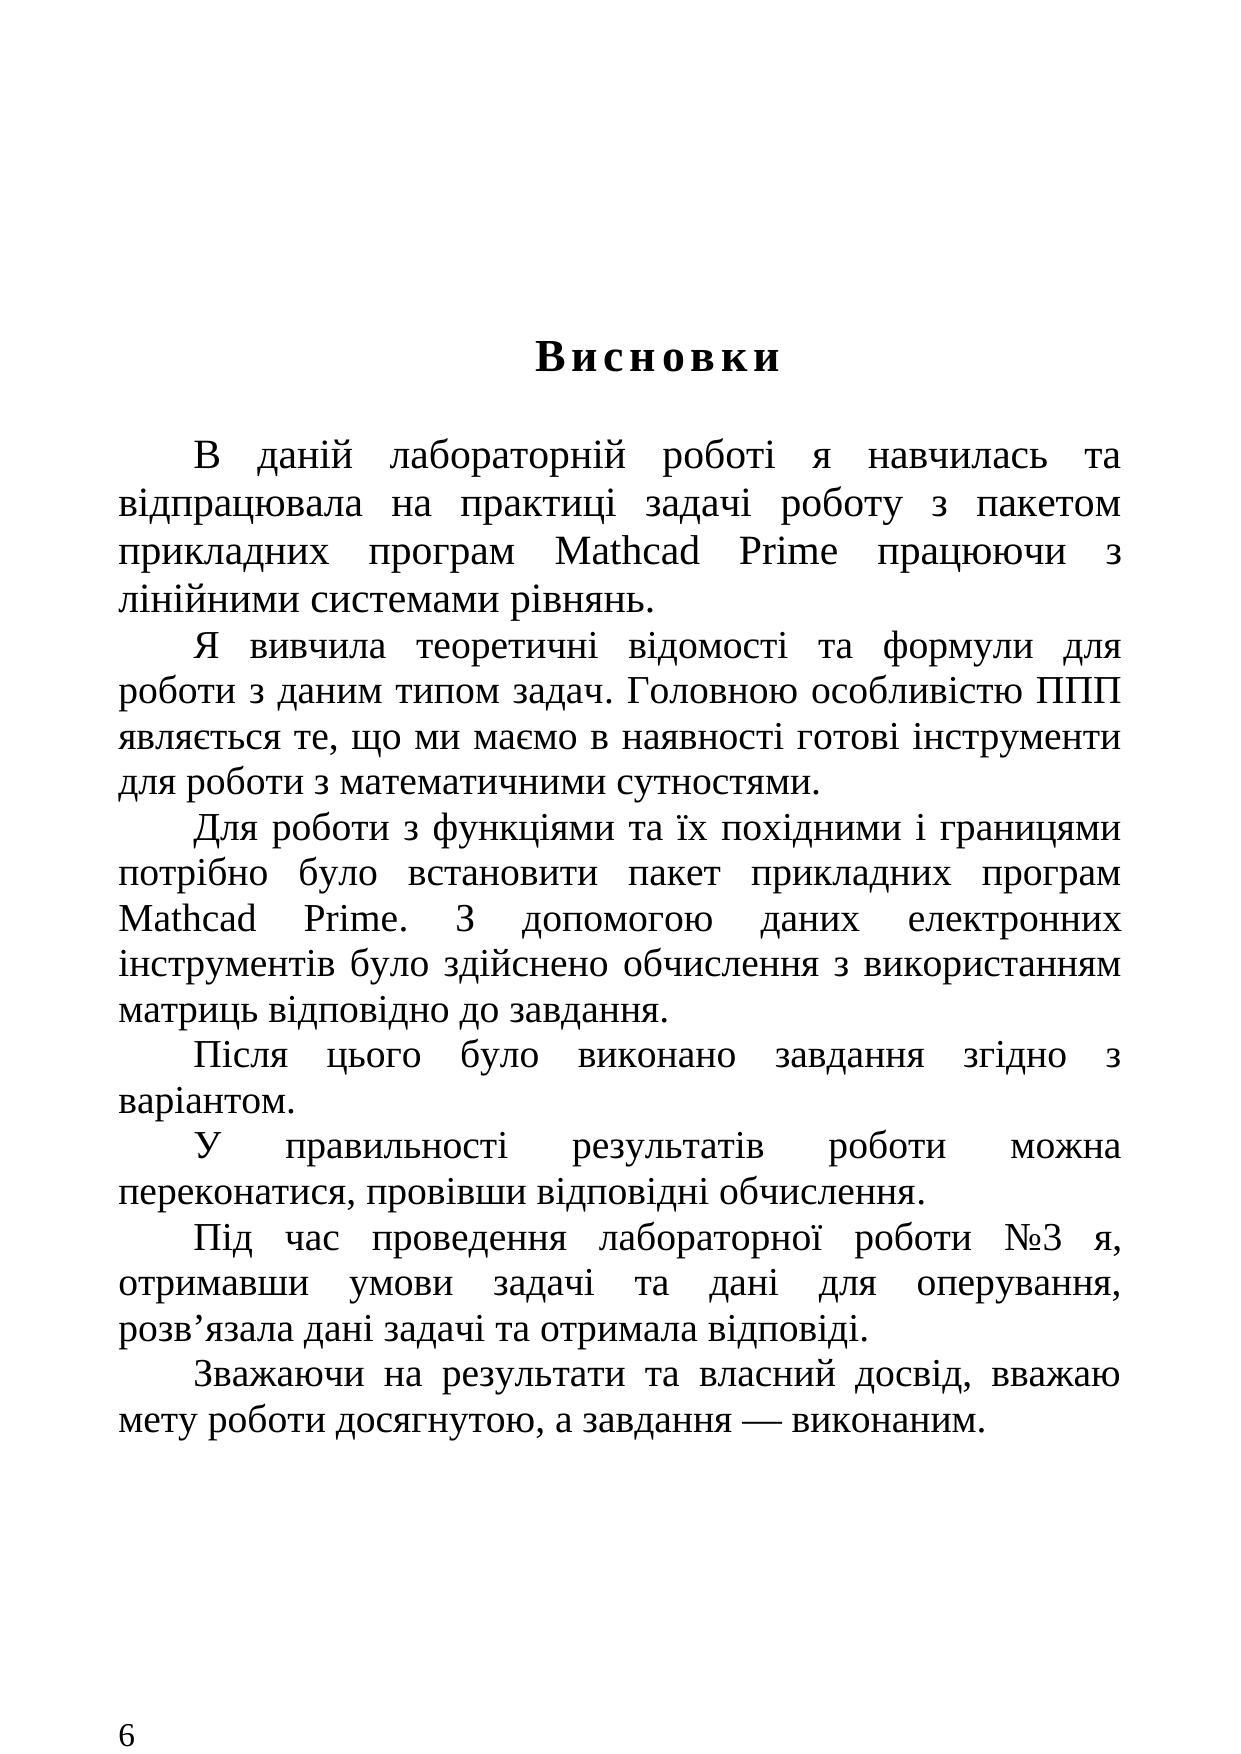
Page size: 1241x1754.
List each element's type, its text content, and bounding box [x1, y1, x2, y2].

text Для роботи з функціями та їх похідними і границями потрібно було встановити пакет прикладних програм Mathcad Prime. З допомогою даних електронних інструментів було здійснено обчислення з використанням матриць відповідно до завдання. [118, 803, 1122, 1031]
text Я вивчила теоретичні відомості та формули для роботи з даним типом задач. Головною особливістю ППП являється те, що ми маємо в наявності готові інструменти для роботи з математичними сутностями. [118, 621, 1122, 803]
text Після цього було виконано завдання згідно з варіантом. [118, 1031, 1122, 1122]
text В даній лабораторній роботі я навчилась та відпрацювала на практиці задачі роботу з пакетом прикладних програм Mathcad Prime працюючи з лінійними системами рівнянь. [118, 429, 1122, 621]
text Зважаючи на результати та власний досвід, вважаю мету роботи досягнутою, а завдання — виконаним. [118, 1349, 1122, 1441]
text Висновки [193, 329, 1122, 382]
text Під час проведення лабораторної роботи №3 я, отримавши умови задачі та дані для оперування, розв’язала дані задачі та отримала відповіді. [118, 1213, 1122, 1349]
text У правильності результатів роботи можна переконатися, провівши відповідні обчислення. [118, 1122, 1122, 1213]
